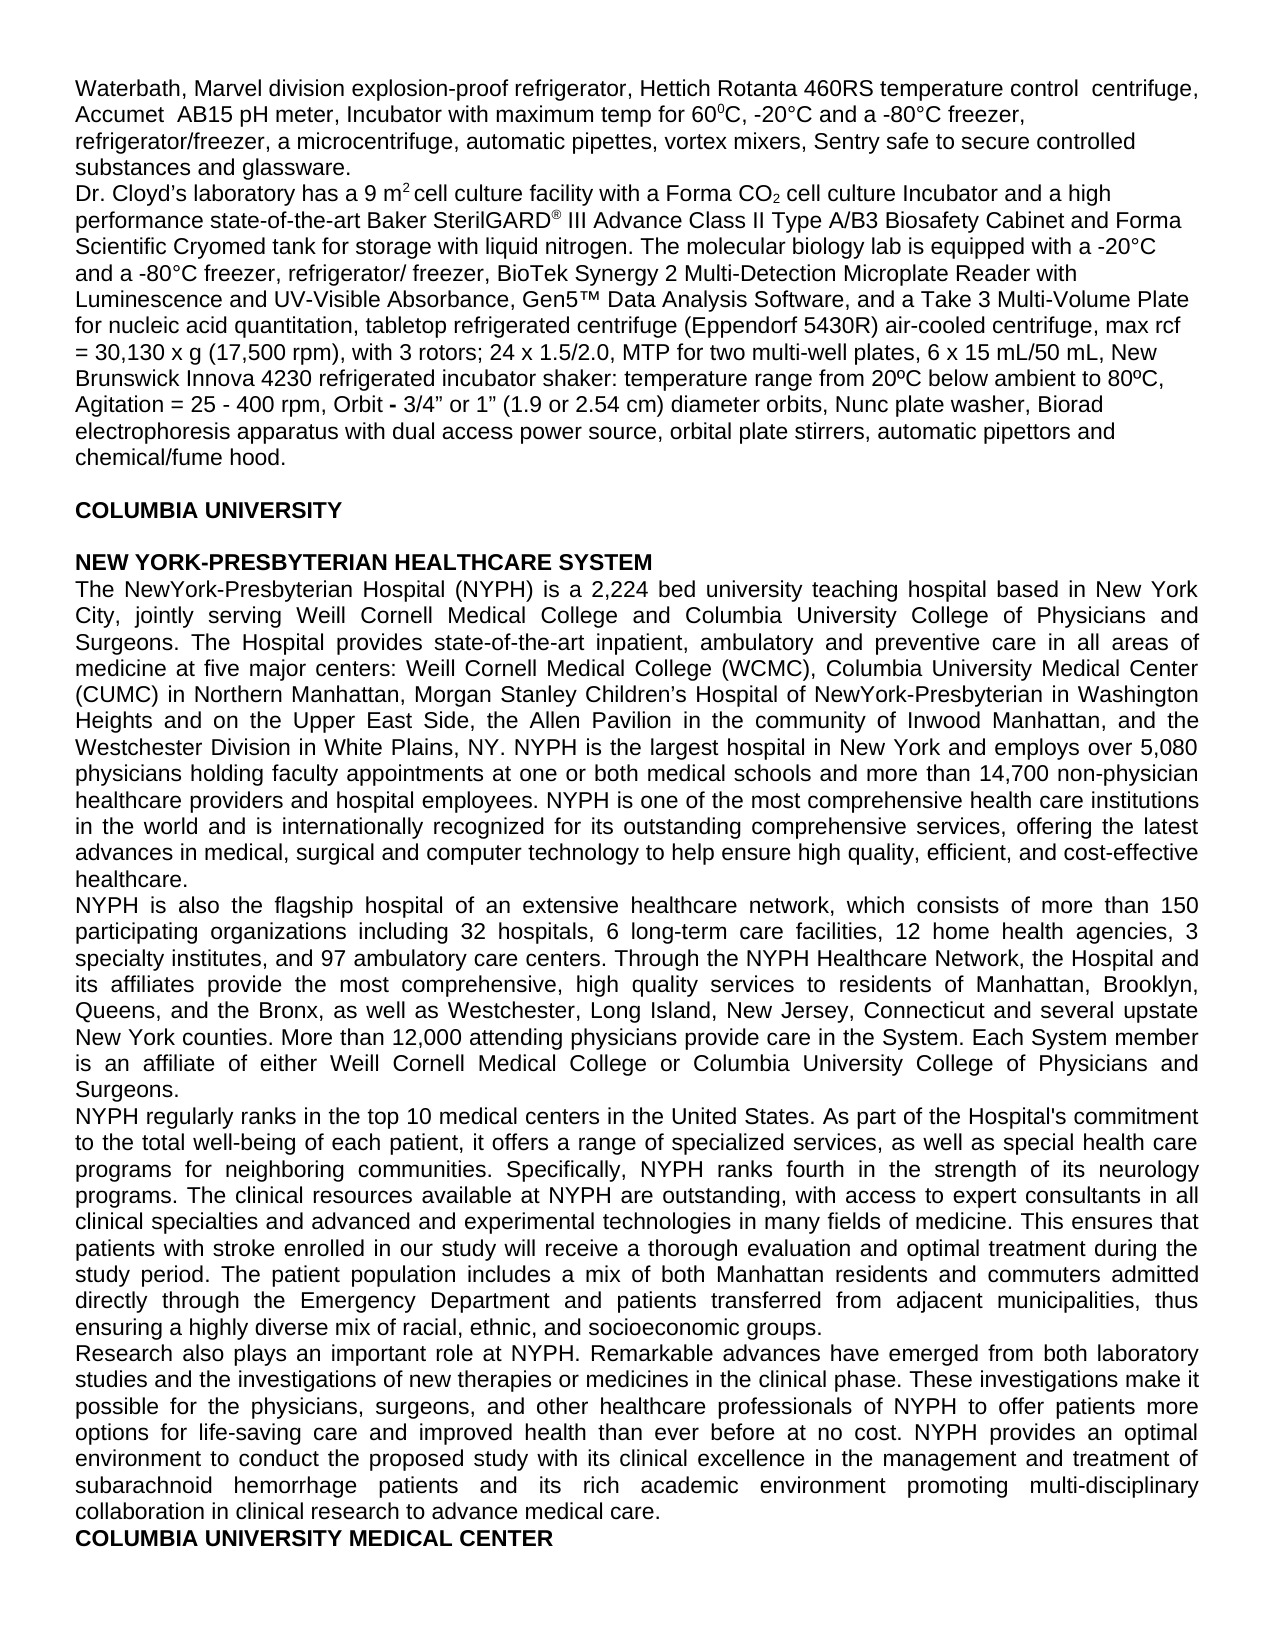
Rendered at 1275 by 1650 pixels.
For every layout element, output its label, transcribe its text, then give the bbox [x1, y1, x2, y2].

text COLUMBIA UNIVERSITY [75, 497, 1200, 523]
text NEW YORK-PRESBYTERIAN HEALTHCARE SYSTEM [75, 549, 1200, 576]
text The NewYork-Presbyterian Hospital (NYPH) is a 2,224 bed university teaching hospital based in New York City, jointly serving Weill Cornell Medical College and Columbia University College of Physicians and Surgeons. The Hospital provides state-of-the-art inpatient, ambulatory and preventive care in all areas of medicine at five major centers: Weill Cornell Medical College (WCMC), Columbia University Medical Center (CUMC) in Northern Manhattan, Morgan Stanley Children’s Hospital of NewYork-Presbyterian in Washington Heights and on the Upper East Side, the Allen Pavilion in the community of Inwood Manhattan, and the Westchester Division in White Plains, NY. NYPH is the largest hospital in New York and employs over 5,080 physicians holding faculty appointments at one or both medical schools and more than 14,700 non-physician healthcare providers and hospital employees. NYPH is one of the most comprehensive health care institutions in the world and is internationally recognized for its outstanding comprehensive services, offering the latest advances in medical, surgical and computer technology to help ensure high quality, efficient, and cost-effective healthcare. [75, 576, 1200, 892]
text Research also plays an important role at NYPH. Remarkable advances have emerged from both laboratory studies and the investigations of new therapies or medicines in the clinical phase. These investigations make it possible for the physicians, surgeons, and other healthcare professionals of NYPH to offer patients more options for life-saving care and improved health than ever before at no cost. NYPH provides an optimal environment to conduct the proposed study with its clinical excellence in the management and treatment of subarachnoid hemorrhage patients and its rich academic environment promoting multi-disciplinary collaboration in clinical research to advance medical care. [75, 1340, 1200, 1524]
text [75, 75, 1200, 180]
text NYPH regularly ranks in the top 10 medical centers in the United States. As part of the Hospital's commitment to the total well-being of each patient, it offers a range of specialized services, as well as special health care programs for neighboring communities. Specifically, NYPH ranks fourth in the strength of its neurology programs. The clinical resources available at NYPH are outstanding, with access to expert consultants in all clinical specialties and advanced and experimental technologies in many fields of medicine. This ensures that patients with stroke enrolled in our study will receive a thorough evaluation and optimal treatment during the study period. The patient population includes a mix of both Manhattan residents and commuters admitted directly through the Emergency Department and patients transferred from adjacent municipalities, thus ensuring a highly diverse mix of racial, ethnic, and socioeconomic groups. [75, 1103, 1200, 1340]
text NYPH is also the flagship hospital of an extensive healthcare network, which consists of more than 150 participating organizations including 32 hospitals, 6 long-term care facilities, 12 home health agencies, 3 specialty institutes, and 97 ambulatory care centers. Through the NYPH Healthcare Network, the Hospital and its affiliates provide the most comprehensive, high quality services to residents of Manhattan, Brooklyn, Queens, and the Bronx, as well as Westchester, Long Island, New Jersey, Connecticut and several upstate New York counties. More than 12,000 attending physicians provide care in the System. Each System member is an affiliate of either Weill Cornell Medical College or Columbia University College of Physicians and Surgeons. [75, 892, 1200, 1103]
text Dr. Cloyd’s laboratory has a 9 m2 cell culture facility with a Forma CO2 cell culture Incubator and a high performance state-of-the-art Baker SterilGARD® III Advance Class II Type A/B3 Biosafety Cabinet and Forma Scientific Cryomed tank for storage with liquid nitrogen. The molecular biology lab is equipped with a -20°C and a -80°C freezer, refrigerator/ freezer, BioTek Synergy 2 Multi-Detection Microplate Reader with Luminescence and UV-Visible Absorbance, Gen5™ Data Analysis Software, and a Take 3 Multi-Volume Plate for nucleic acid quantitation, tabletop refrigerated centrifuge (Eppendorf 5430R) air-cooled centrifuge, max rcf = 30,130 x g (17,500 rpm), with 3 rotors; 24 x 1.5/2.0, MTP for two multi-well plates, 6 x 15 mL/50 mL, New Brunswick Innova 4230 refrigerated incubator shaker: temperature range from 20ºC below ambient to 80ºC, Agitation = 25 - 400 rpm, Orbit - 3/4” or 1” (1.9 or 2.54 cm) diameter orbits, Nunc plate washer, Biorad electrophoresis apparatus with dual access power source, orbital plate stirrers, automatic pipettors and chemical/fume hood. [75, 180, 1200, 470]
text COLUMBIA UNIVERSITY MEDICAL CENTER [75, 1524, 1200, 1551]
